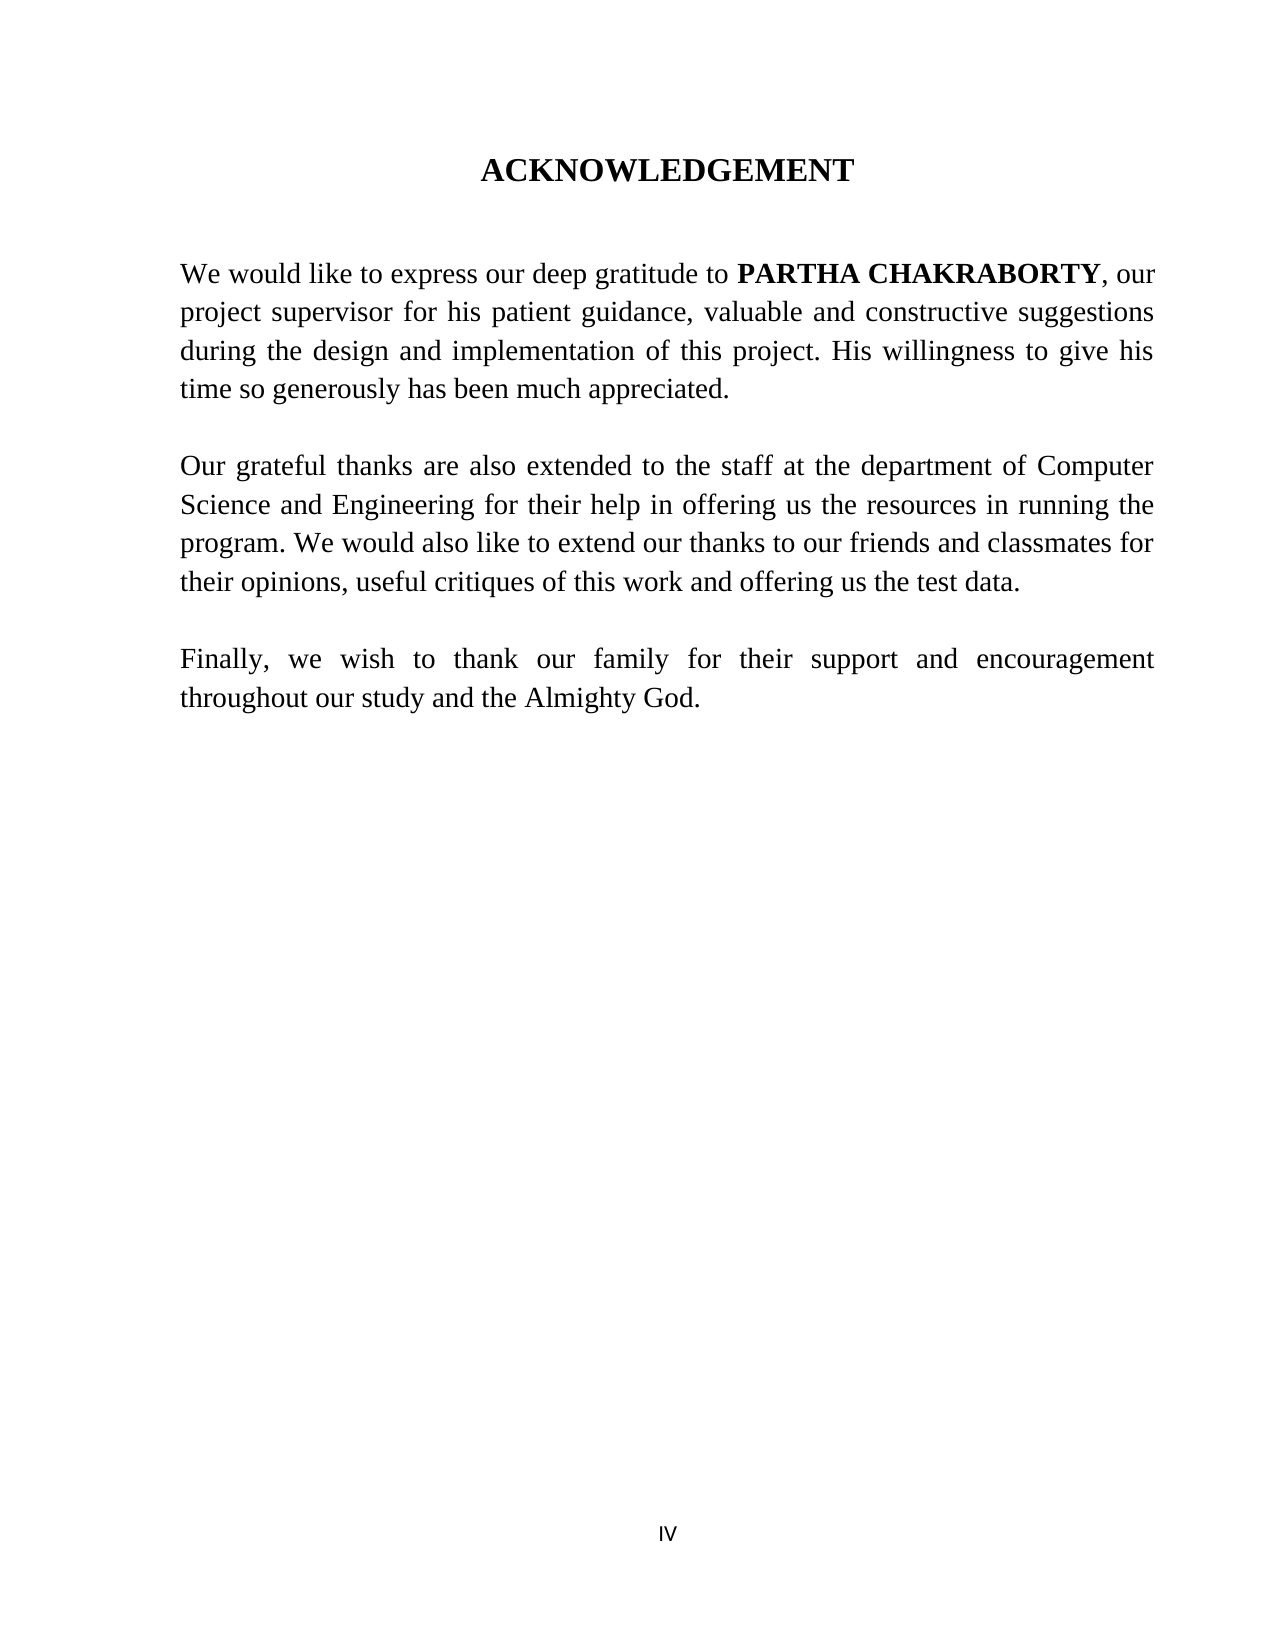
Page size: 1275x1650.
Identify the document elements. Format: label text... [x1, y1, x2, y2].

text Finally, we wish to thank our family for their support and encouragement throughout our study and the Almighty God. [180, 641, 1155, 713]
text Our grateful thanks are also extended to the staff at the department of Computer Science and Engineering for their help in offering us the resources in running the program. We would also like to extend our thanks to our friends and classmates for their opinions, useful critiques of this work and offering us the test data. [180, 448, 1155, 598]
text ACKNOWLEDGEMENT [180, 150, 1155, 188]
text We would like to express our deep gratitude to PARTHA CHAKRABORTY, our project supervisor for his patient guidance, valuable and constructive suggestions during the design and implementation of this project. His willingness to give his time so generously has been much appreciated. [180, 256, 1155, 405]
